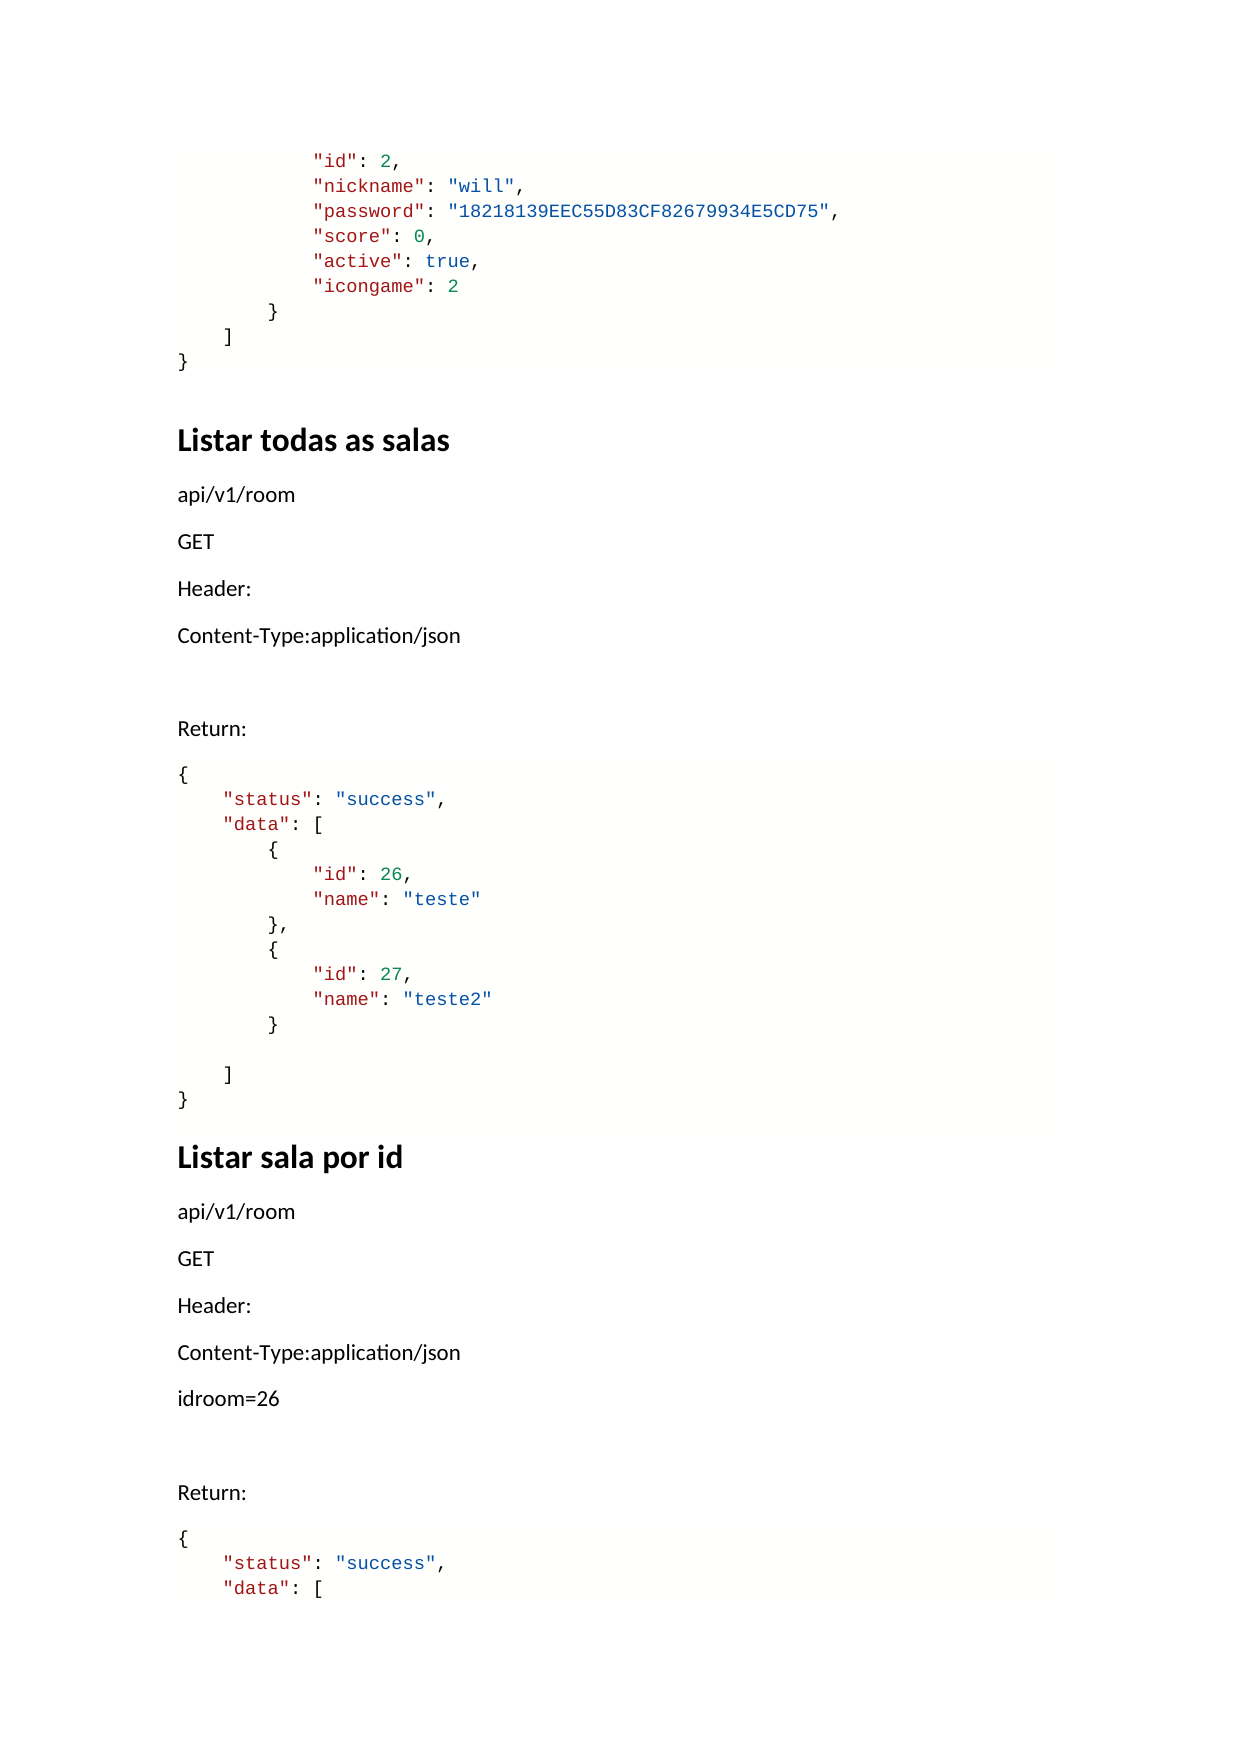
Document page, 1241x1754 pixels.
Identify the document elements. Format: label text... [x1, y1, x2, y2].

text "score": 0, [177, 223, 1063, 248]
text "status": "success", [177, 786, 1063, 811]
text Listar todas as salas [177, 419, 1063, 460]
text Return: [177, 714, 1063, 742]
text Header: [177, 574, 1063, 602]
text "name": "teste2" [177, 986, 1063, 1011]
text "password": "18218139EEC55D83CF82679934E5CD75", [177, 198, 1063, 223]
text "icongame": 2 [177, 273, 1063, 298]
text { [177, 1525, 1063, 1550]
text "id": 2, [177, 148, 1063, 173]
text api/v1/room [177, 1197, 1063, 1225]
text } [177, 298, 1063, 323]
text }, [177, 911, 1063, 936]
text api/v1/room [177, 480, 1063, 508]
text } [177, 1086, 1063, 1111]
text "data": [ [177, 811, 1063, 836]
text GET [177, 1244, 1063, 1272]
text GET [177, 527, 1063, 555]
text "data": [ [177, 1575, 1063, 1600]
text } [177, 348, 1063, 373]
text "active": true, [177, 248, 1063, 273]
text Content-Type:application/json [177, 1338, 1063, 1366]
text "id": 27, [177, 961, 1063, 986]
text { [177, 761, 1063, 786]
text Return: [177, 1478, 1063, 1506]
text "nickname": "will", [177, 173, 1063, 198]
text ] [177, 1061, 1063, 1086]
text Listar sala por id [177, 1136, 1063, 1177]
text { [177, 836, 1063, 861]
text } [177, 1011, 1063, 1036]
text ] [177, 323, 1063, 348]
text Content-Type:application/json [177, 621, 1063, 649]
text "status": "success", [177, 1550, 1063, 1575]
text idroom=26 [177, 1384, 1063, 1412]
text { [177, 936, 1063, 961]
text "name": "teste" [177, 886, 1063, 911]
text "id": 26, [177, 861, 1063, 886]
text Header: [177, 1291, 1063, 1319]
